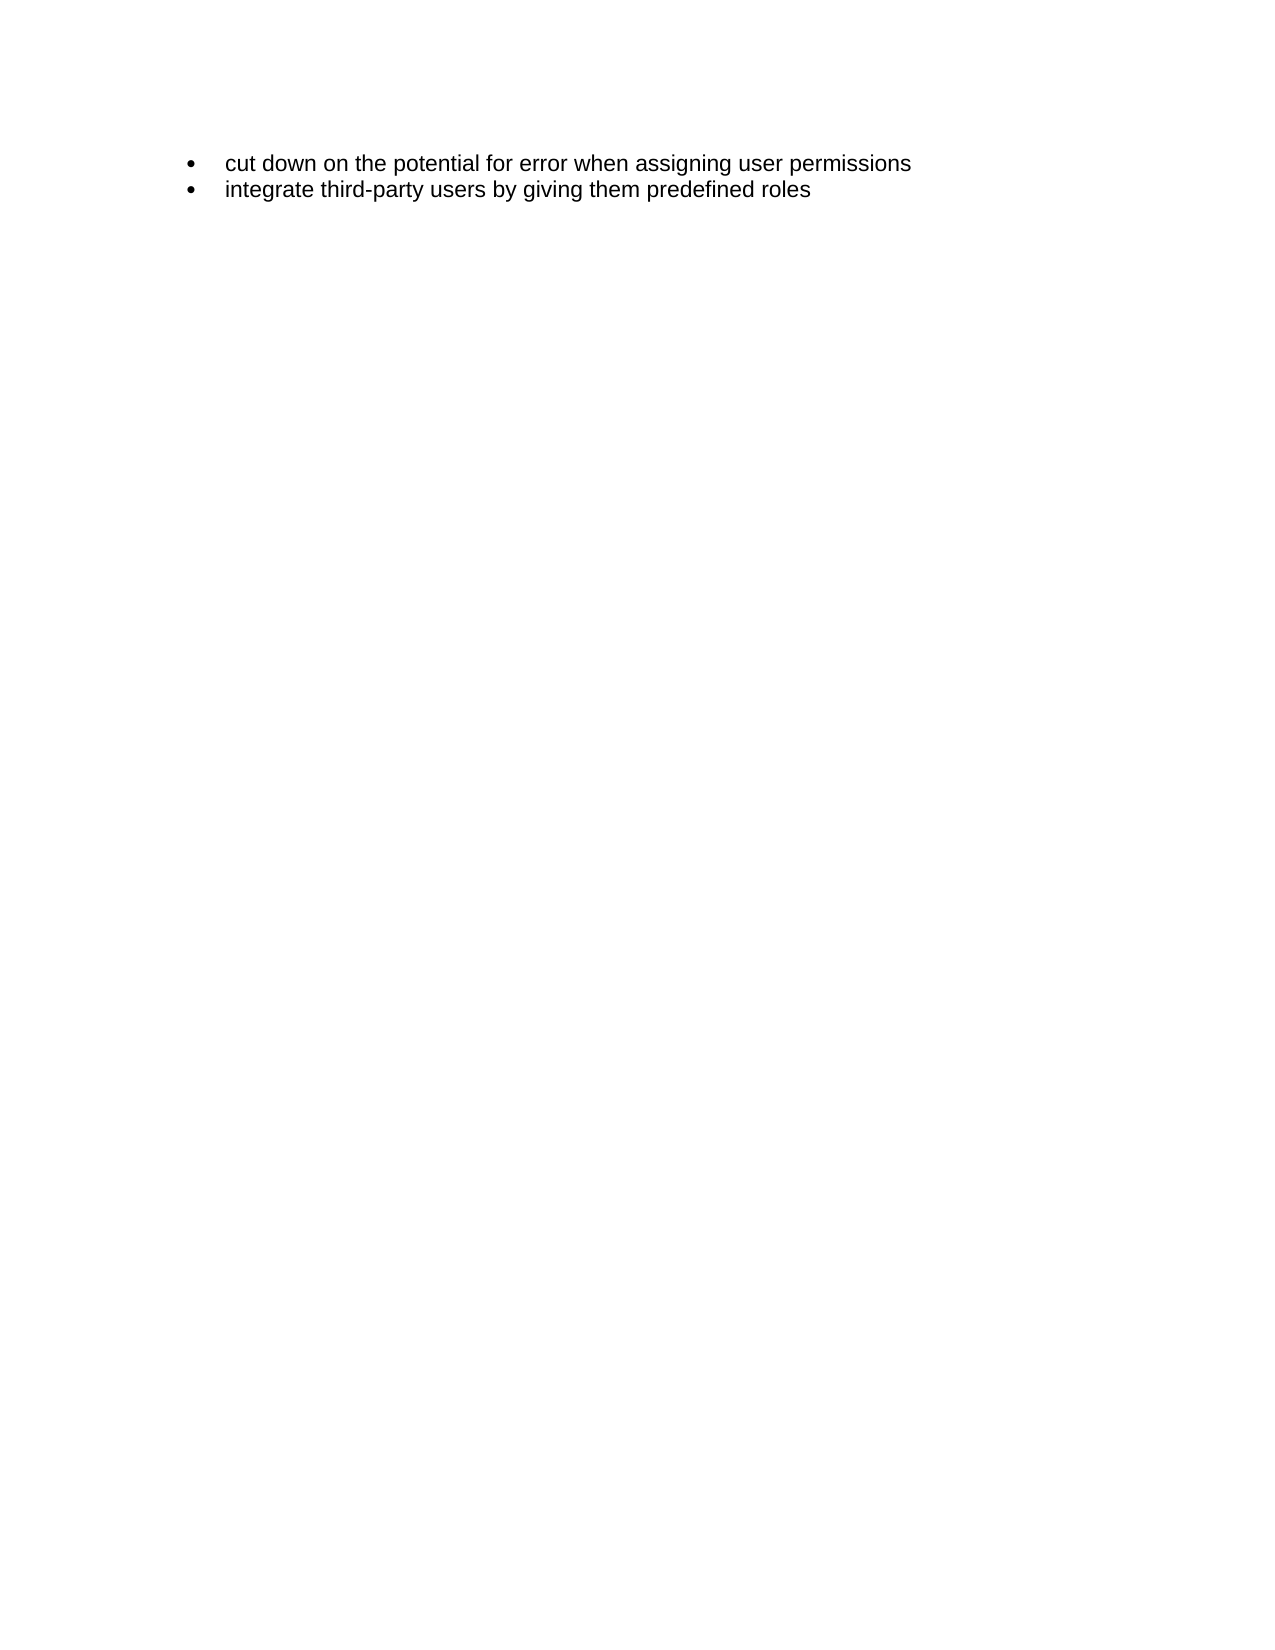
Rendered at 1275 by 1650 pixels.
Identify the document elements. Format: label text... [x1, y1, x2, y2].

list cut down on the potential for error when assigning user permissions [187, 150, 1125, 176]
list integrate third-party users by giving them predefined roles [187, 176, 1125, 203]
